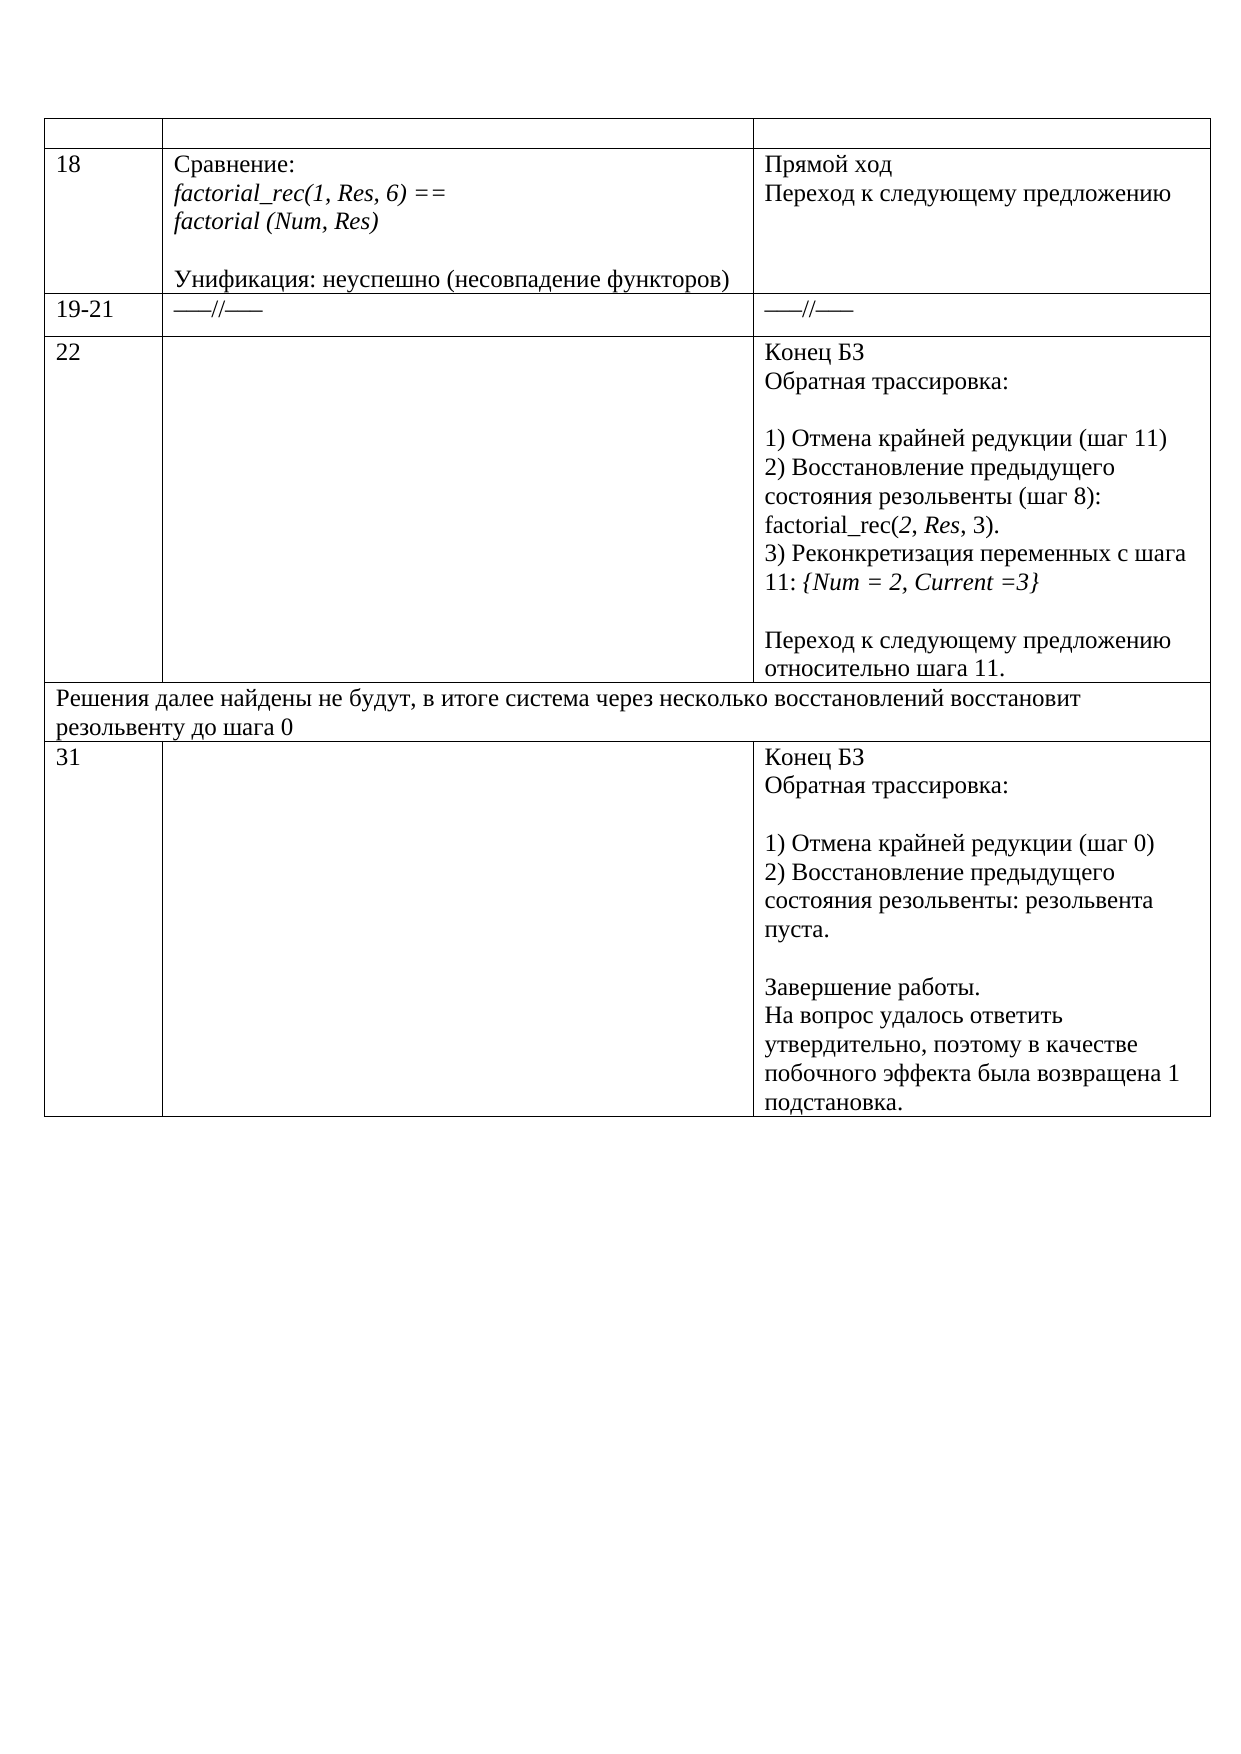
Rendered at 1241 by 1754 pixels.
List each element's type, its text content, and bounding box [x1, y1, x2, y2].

table_cell Сравнение: factorial_rec(1, Res, 6) == factorial (Num, Res) Унификация: неуспешно (несовпадение функторов) [163, 149, 753, 293]
table_cell 22 [45, 337, 162, 682]
table_cell 17 [45, 119, 162, 148]
table_cell Конец БЗ Обратная трассировка: 1) Отмена крайней редукции (шаг 11) 2) Восстановление предыдущего состояния резольвенты (шаг 8): factorial_rec(2, Res, 3). 3) Реконкретизация переменных с шага 11: {Num = 2, Current =3} Переход к следующему предложению относительно шага 11. [754, 337, 1210, 682]
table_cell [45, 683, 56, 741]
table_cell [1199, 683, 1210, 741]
table_cell [163, 337, 753, 682]
table_cell 18 [45, 149, 162, 293]
table_cell 31 [45, 742, 162, 1116]
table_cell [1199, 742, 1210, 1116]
table_cell 19-21 [45, 294, 162, 336]
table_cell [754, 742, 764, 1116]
table_cell [163, 742, 753, 1116]
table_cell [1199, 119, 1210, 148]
table_cell ! [163, 119, 753, 148]
table_cell –––//––– [163, 294, 753, 336]
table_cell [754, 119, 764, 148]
table_cell Прямой ход Переход к следующему предложению [754, 149, 1210, 293]
table_cell –––//––– [754, 294, 1210, 336]
